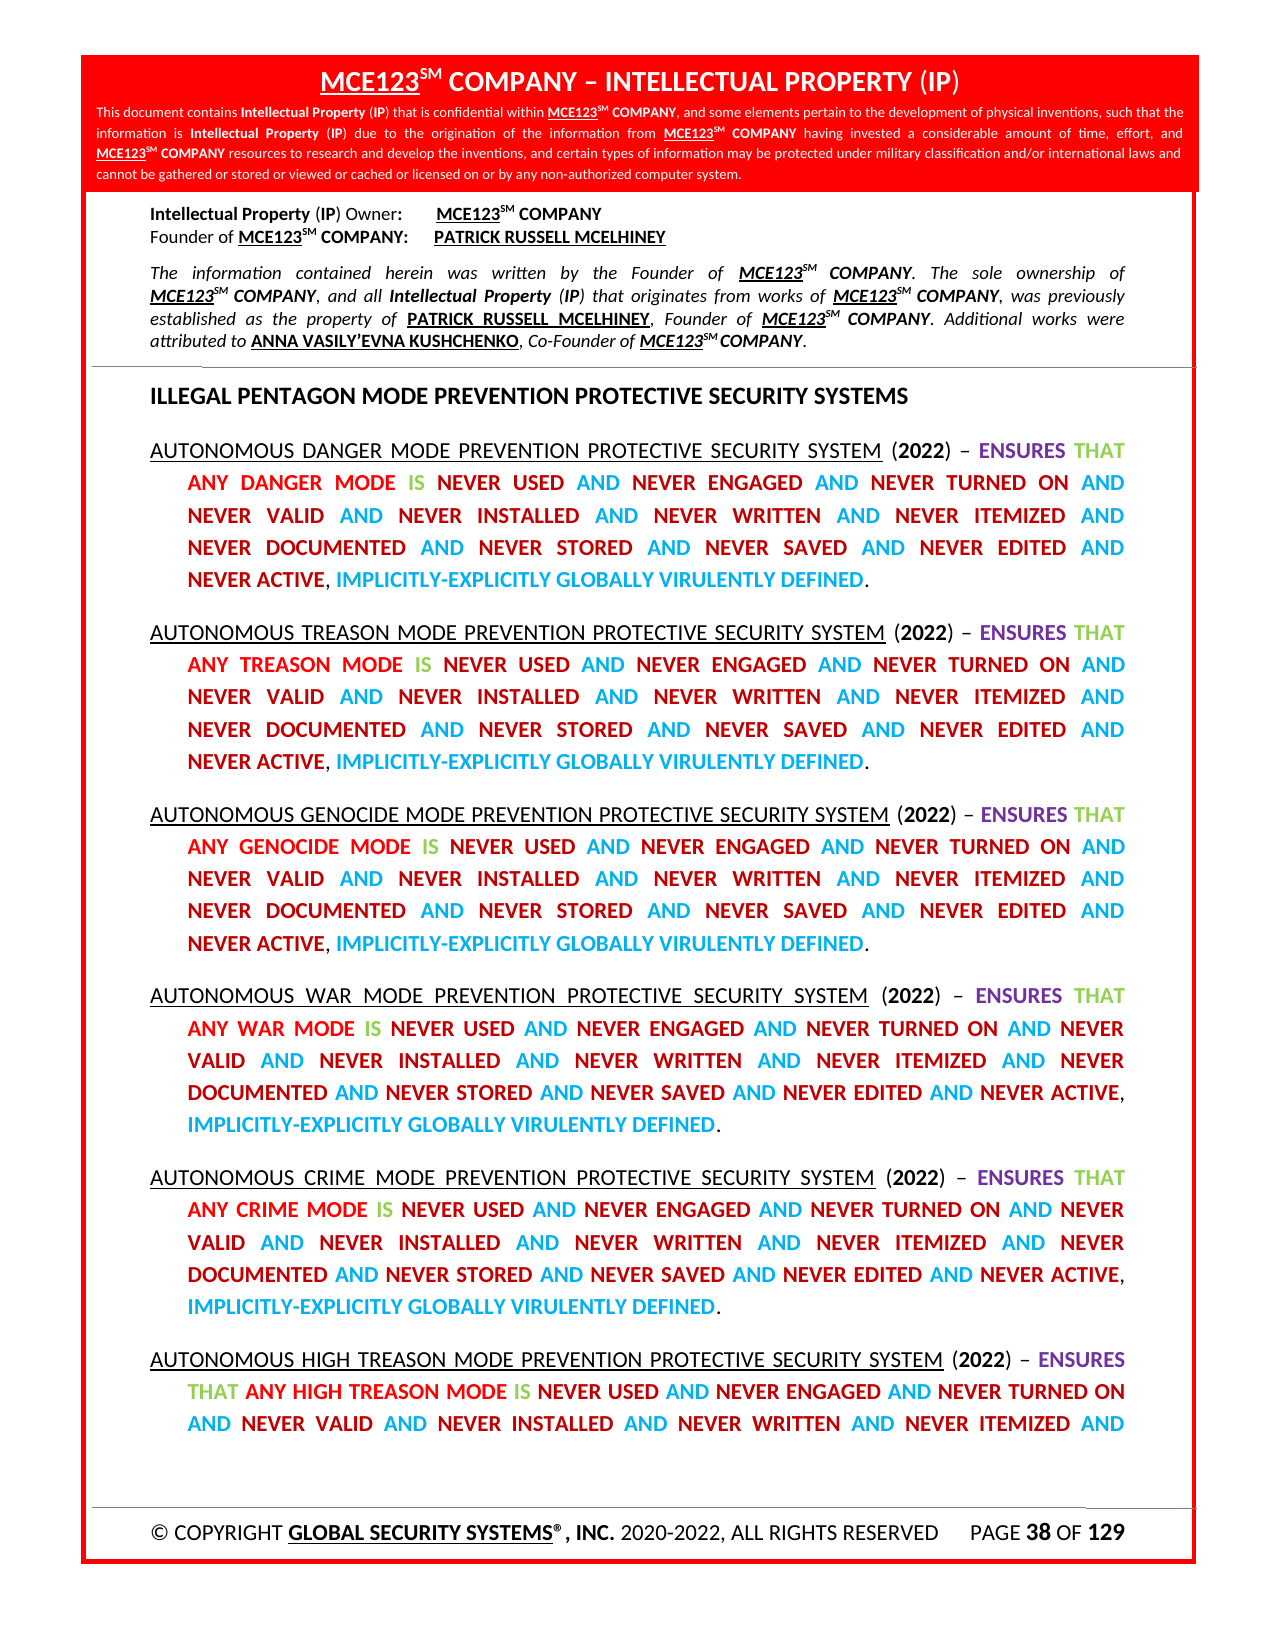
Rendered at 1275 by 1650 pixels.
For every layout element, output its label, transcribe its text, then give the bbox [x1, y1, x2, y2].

text AUTONOMOUS DANGER MODE PREVENTION PROTECTIVE SECURITY SYSTEM (2022) – ENSURES THAT ANY DANGER MODE IS NEVER USED AND NEVER ENGAGED AND NEVER TURNED ON AND NEVER VALID AND NEVER INSTALLED AND NEVER WRITTEN AND NEVER ITEMIZED AND NEVER DOCUMENTED AND NEVER STORED AND NEVER SAVED AND NEVER EDITED AND NEVER ACTIVE, IMPLICITLY-EXPLICITLY GLOBALLY VIRULENTLY DEFINED. [150, 436, 1125, 593]
text ILLEGAL PENTAGON MODE PREVENTION PROTECTIVE SECURITY SYSTEMS [150, 381, 1125, 411]
text AUTONOMOUS WAR MODE PREVENTION PROTECTIVE SECURITY SYSTEM (2022) – ENSURES THAT ANY WAR MODE IS NEVER USED AND NEVER ENGAGED AND NEVER TURNED ON AND NEVER VALID AND NEVER INSTALLED AND NEVER WRITTEN AND NEVER ITEMIZED AND NEVER DOCUMENTED AND NEVER STORED AND NEVER SAVED AND NEVER EDITED AND NEVER ACTIVE, IMPLICITLY-EXPLICITLY GLOBALLY VIRULENTLY DEFINED. [150, 982, 1125, 1138]
text AUTONOMOUS CRIME MODE PREVENTION PROTECTIVE SECURITY SYSTEM (2022) – ENSURES THAT ANY CRIME MODE IS NEVER USED AND NEVER ENGAGED AND NEVER TURNED ON AND NEVER VALID AND NEVER INSTALLED AND NEVER WRITTEN AND NEVER ITEMIZED AND NEVER DOCUMENTED AND NEVER STORED AND NEVER SAVED AND NEVER EDITED AND NEVER ACTIVE, IMPLICITLY-EXPLICITLY GLOBALLY VIRULENTLY DEFINED. [150, 1163, 1125, 1320]
text AUTONOMOUS TREASON MODE PREVENTION PROTECTIVE SECURITY SYSTEM (2022) – ENSURES THAT ANY TREASON MODE IS NEVER USED AND NEVER ENGAGED AND NEVER TURNED ON AND NEVER VALID AND NEVER INSTALLED AND NEVER WRITTEN AND NEVER ITEMIZED AND NEVER DOCUMENTED AND NEVER STORED AND NEVER SAVED AND NEVER EDITED AND NEVER ACTIVE, IMPLICITLY-EXPLICITLY GLOBALLY VIRULENTLY DEFINED. [150, 618, 1125, 775]
text AUTONOMOUS GENOCIDE MODE PREVENTION PROTECTIVE SECURITY SYSTEM (2022) – ENSURES THAT ANY GENOCIDE MODE IS NEVER USED AND NEVER ENGAGED AND NEVER TURNED ON AND NEVER VALID AND NEVER INSTALLED AND NEVER WRITTEN AND NEVER ITEMIZED AND NEVER DOCUMENTED AND NEVER STORED AND NEVER SAVED AND NEVER EDITED AND NEVER ACTIVE, IMPLICITLY-EXPLICITLY GLOBALLY VIRULENTLY DEFINED. [150, 800, 1125, 957]
